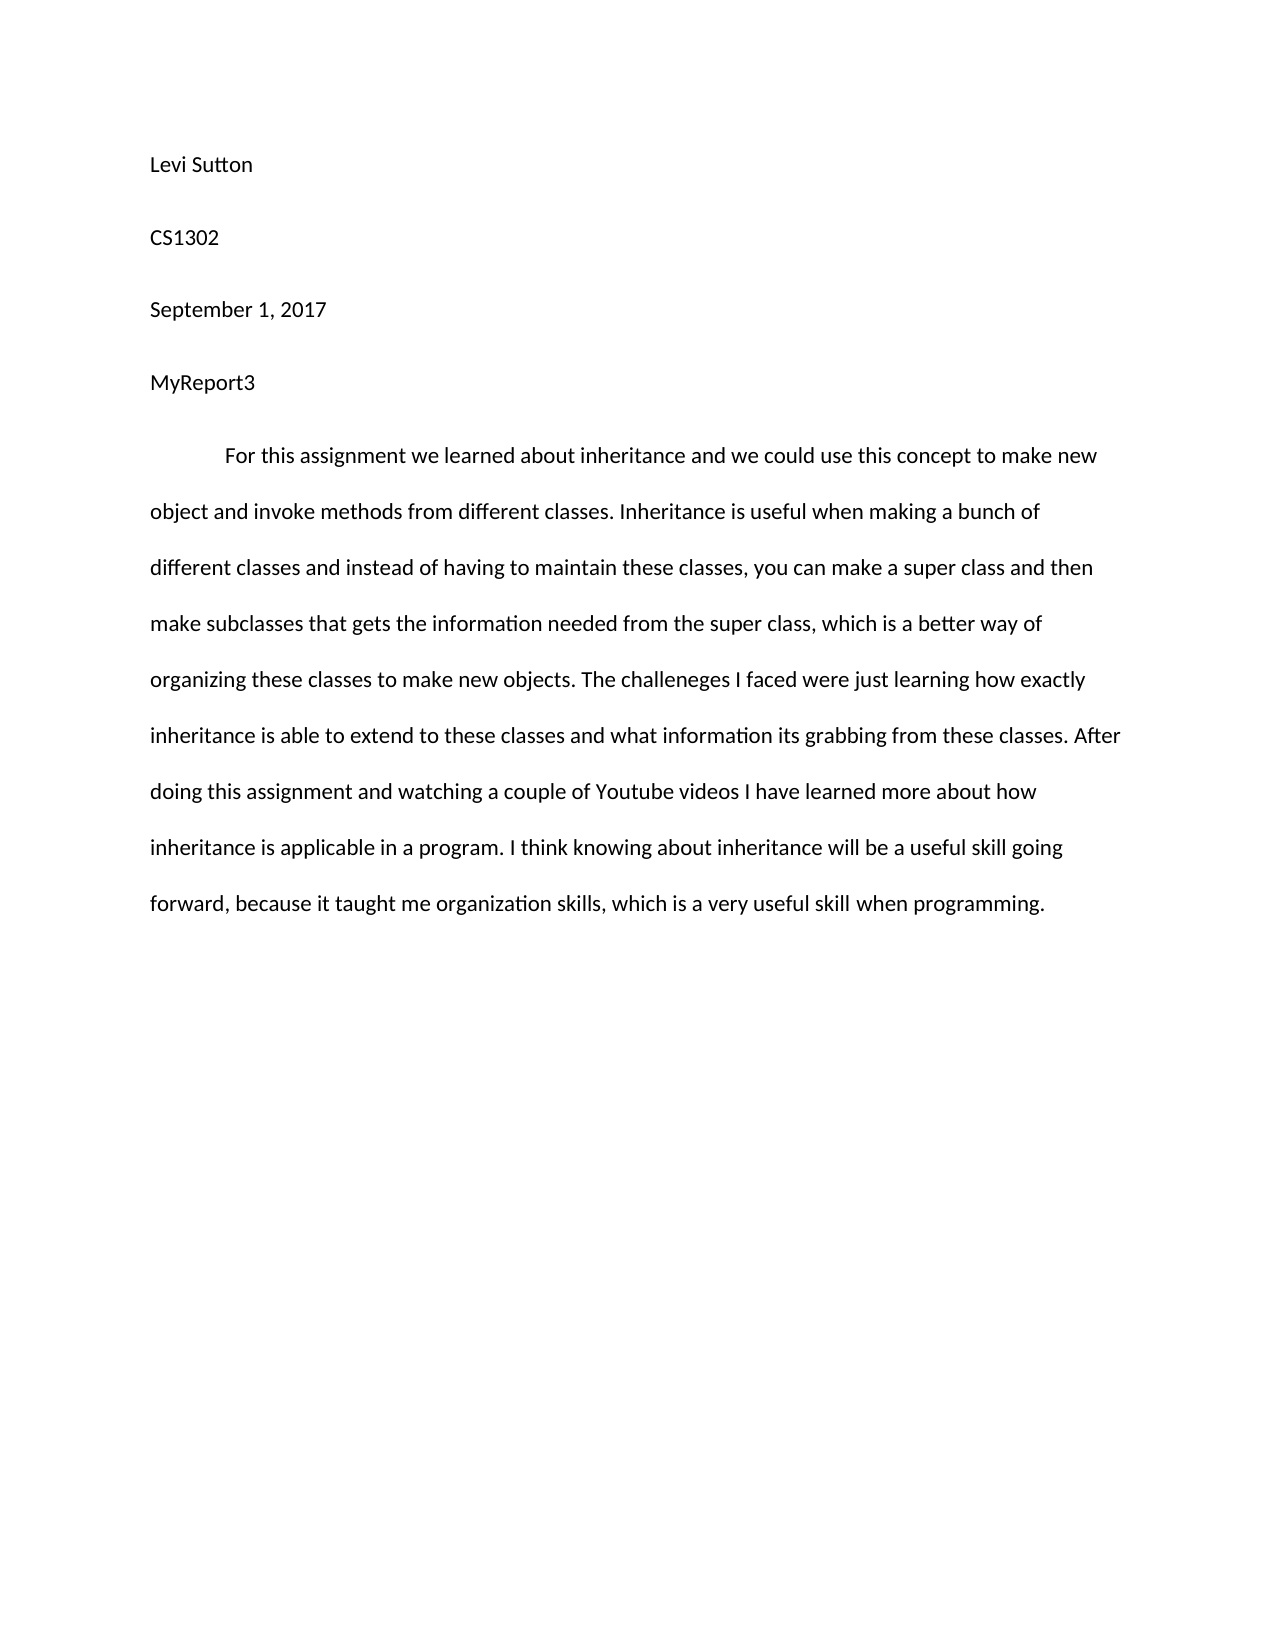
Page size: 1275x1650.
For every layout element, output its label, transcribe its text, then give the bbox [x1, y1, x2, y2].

text CS1302 [150, 223, 1125, 251]
text For this assignment we learned about inheritance and we could use this concept to make new object and invoke methods from different classes. Inheritance is useful when making a bunch of different classes and instead of having to maintain these classes, you can make a super class and then make subclasses that gets the information needed from the super class, which is a better way of organizing these classes to make new objects. The challeneges I faced were just learning how exactly inheritance is able to extend to these classes and what information its grabbing from these classes. After doing this assignment and watching a couple of Youtube videos I have learned more about how inheritance is applicable in a program. I think knowing about inheritance will be a useful skill going forward, because it taught me organization skills, which is a very useful skill when programming. [150, 441, 1125, 917]
text MyReport3 [150, 368, 1125, 396]
text Levi Sutton [150, 150, 1125, 178]
text September 1, 2017 [150, 295, 1125, 323]
